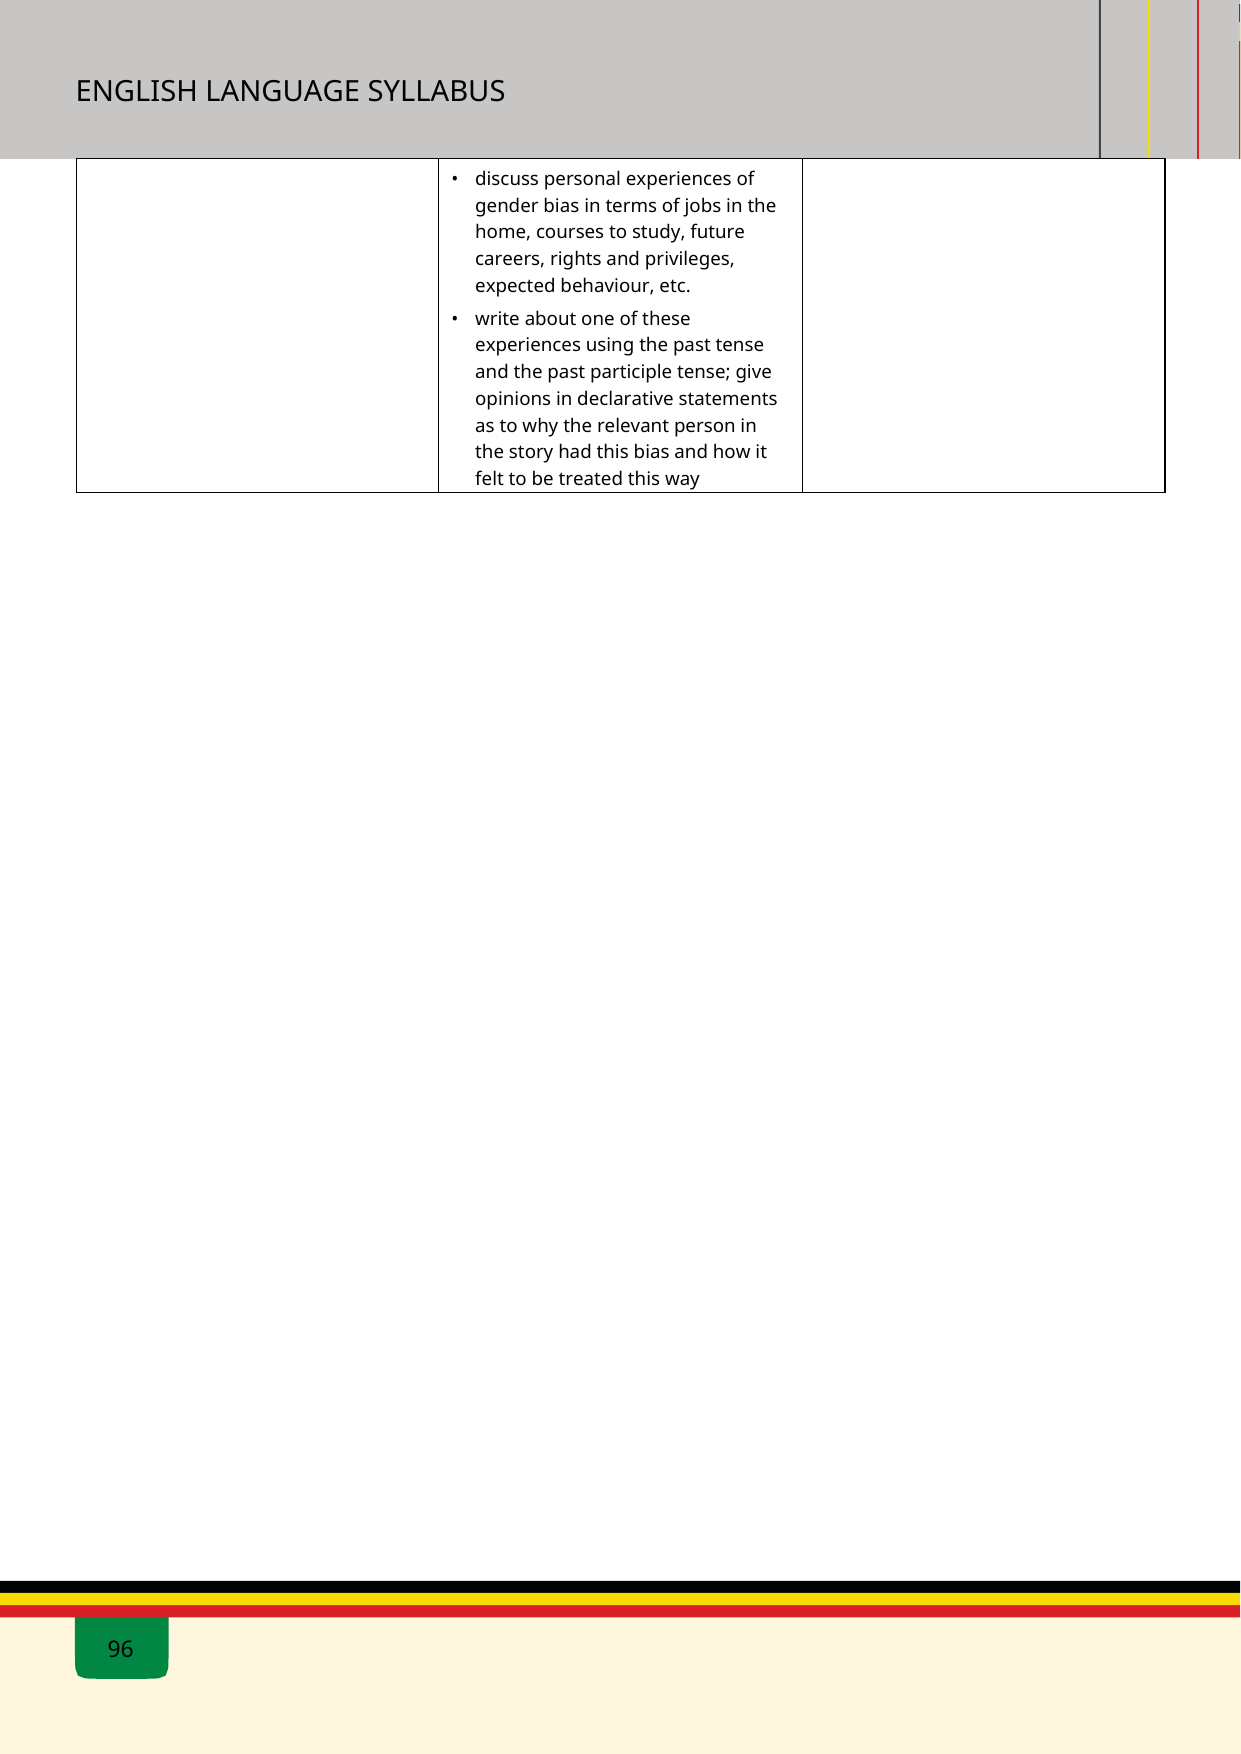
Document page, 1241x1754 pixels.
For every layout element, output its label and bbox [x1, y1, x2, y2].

table_cell [77, 159, 438, 492]
table_cell [439, 159, 802, 492]
